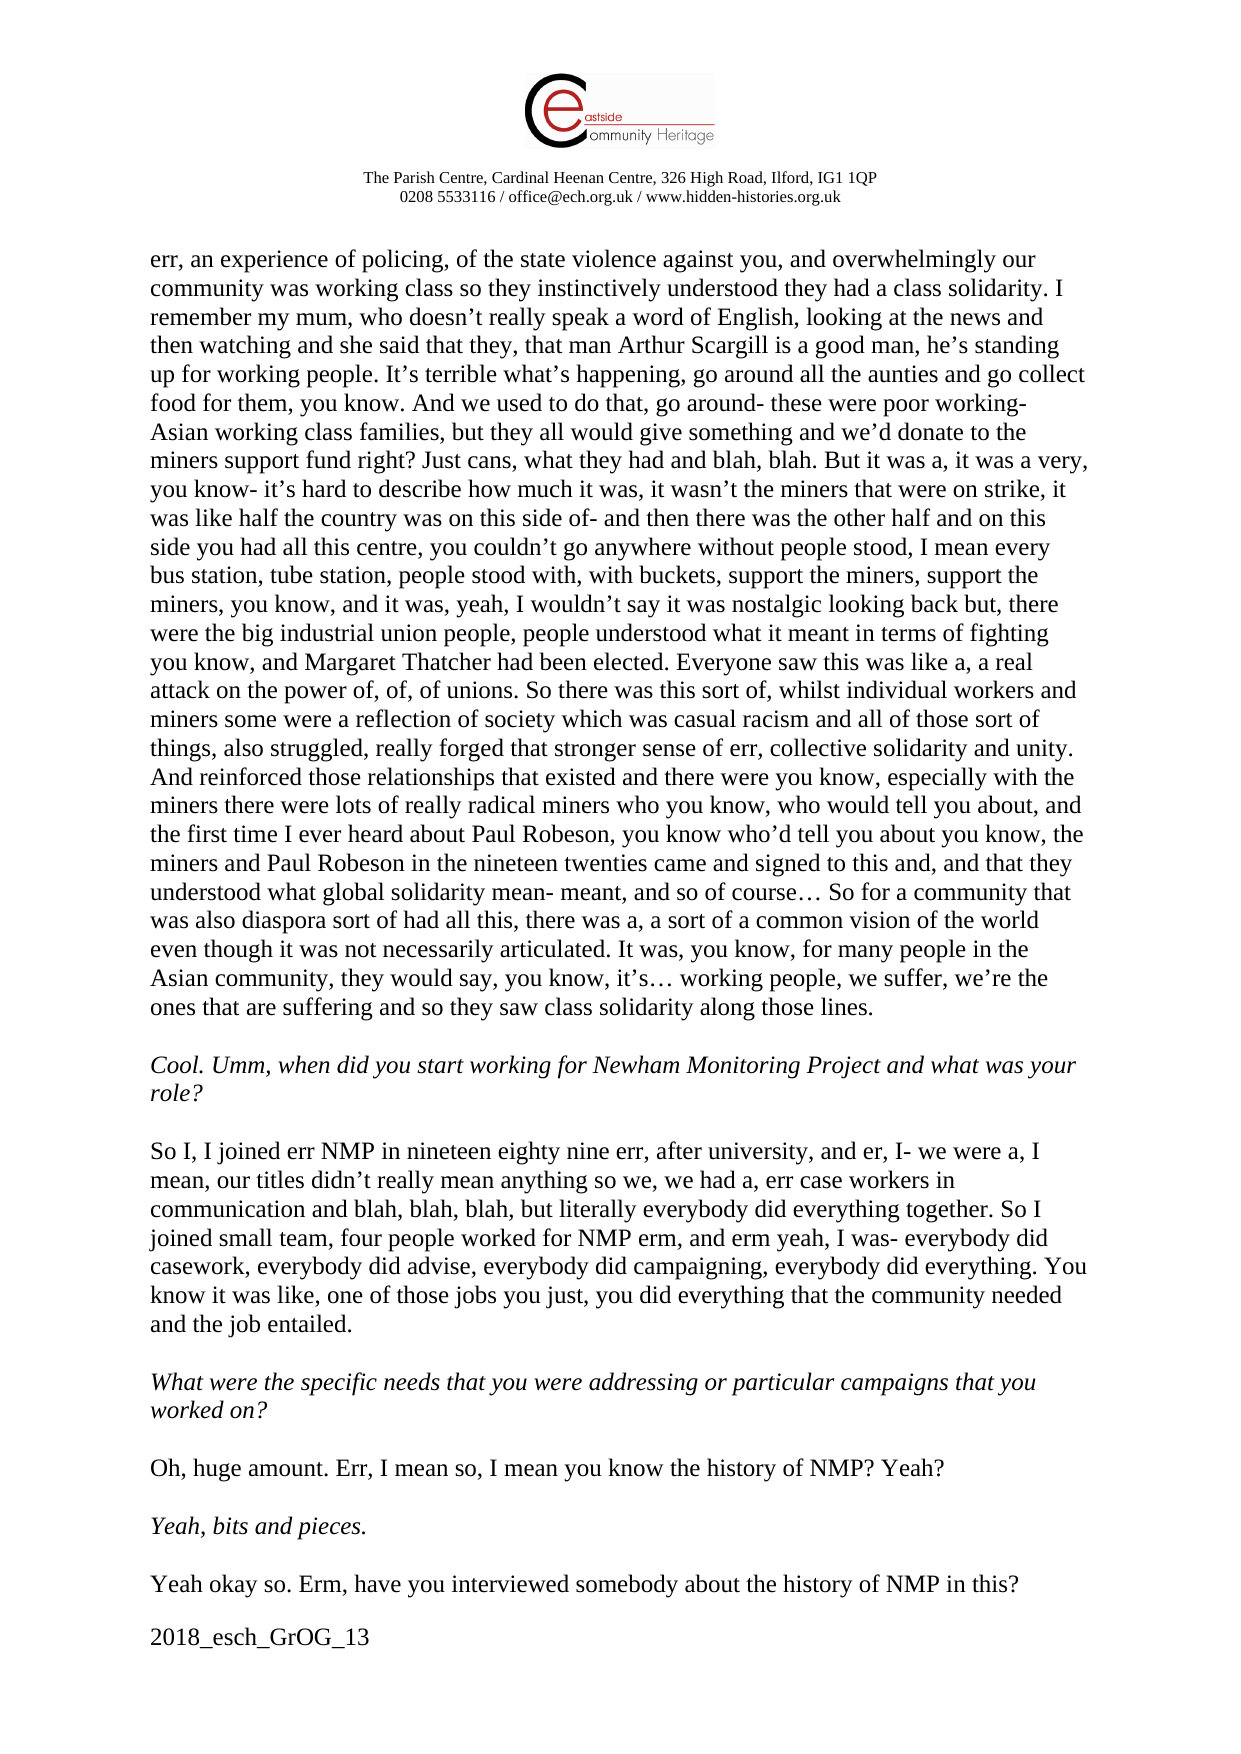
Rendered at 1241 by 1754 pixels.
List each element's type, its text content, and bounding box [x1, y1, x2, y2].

text What were the specific needs that you were addressing or particular campaigns that you worked on? [150, 1367, 1090, 1424]
picture [524, 73, 716, 149]
text Oh, huge amount. Err, I mean so, I mean you know the history of NMP? Yeah? [150, 1453, 1090, 1482]
text So I, I joined err NMP in nineteen eighty nine err, after university, and er, I- we were a, I mean, our titles didn’t really mean anything so we, we had a, err case workers in communication and blah, blah, blah, but literally everybody did everything together. So I joined small team, four people worked for NMP erm, and erm yeah, I was- everybody did casework, everybody did advise, everybody did campaigning, everybody did everything. You know it was like, one of those jobs you just, you did everything that the community needed and the job entailed. [150, 1136, 1090, 1338]
text Yeah okay so. Erm, have you interviewed somebody about the history of NMP in this? [150, 1569, 1090, 1598]
text Cool. Umm, when did you start working for Newham Monitoring Project and what was your role? [150, 1050, 1090, 1107]
text Yeah, bits and pieces. [150, 1511, 1090, 1540]
